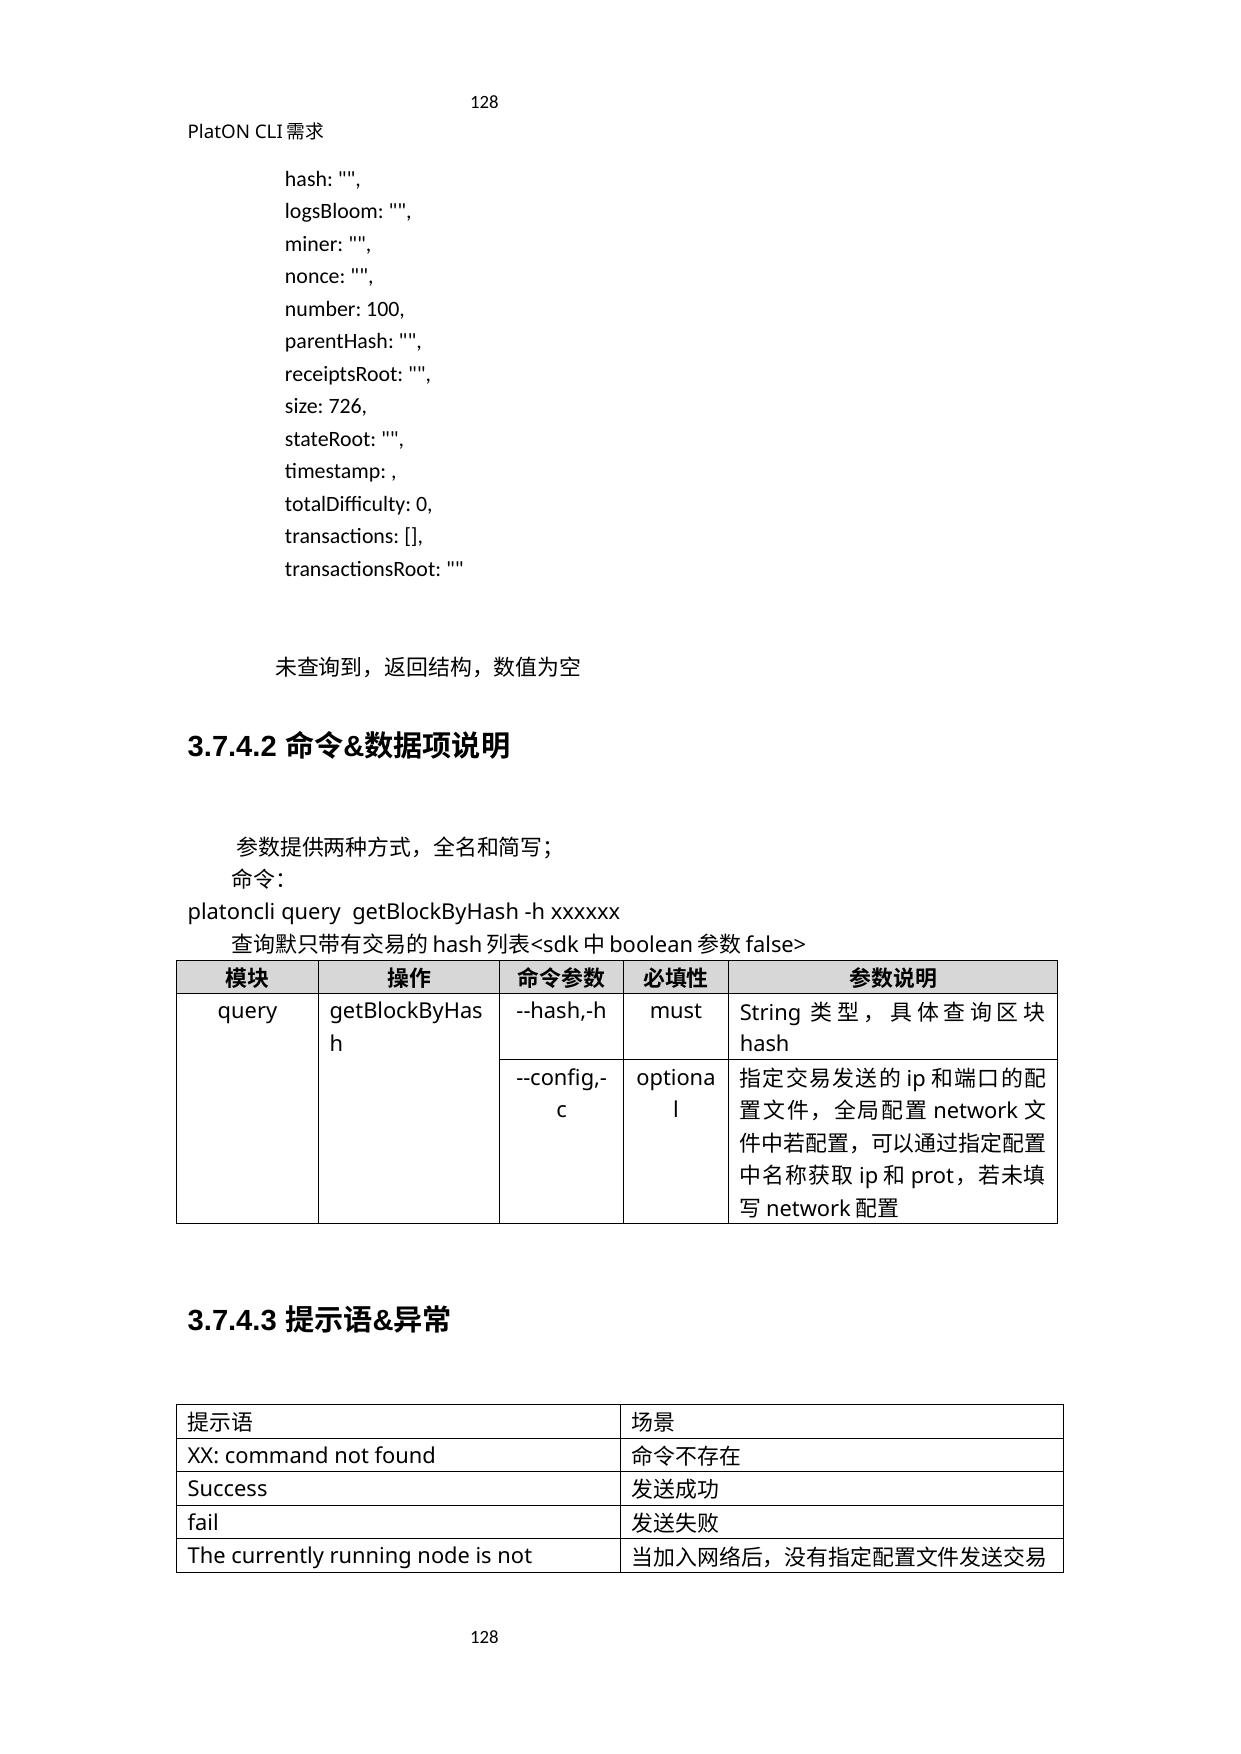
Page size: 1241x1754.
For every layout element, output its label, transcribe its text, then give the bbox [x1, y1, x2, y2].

text platoncli query getBlockByHash -h xxxxxx [187, 894, 1053, 927]
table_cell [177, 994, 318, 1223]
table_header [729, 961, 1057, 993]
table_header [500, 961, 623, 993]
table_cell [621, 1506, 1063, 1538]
list nonce: "", [275, 259, 1053, 292]
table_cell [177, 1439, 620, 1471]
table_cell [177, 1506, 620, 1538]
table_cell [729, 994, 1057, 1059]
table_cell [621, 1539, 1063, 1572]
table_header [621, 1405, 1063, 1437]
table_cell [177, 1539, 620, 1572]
text 参数提供两种方式，全名和简写； [187, 829, 1053, 862]
list totalDifficulty: 0, [275, 487, 1053, 519]
subtitle 3.7.4.2 命令&数据项说明 [187, 711, 1053, 776]
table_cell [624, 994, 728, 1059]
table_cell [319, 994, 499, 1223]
text 查询默只带有交易的hash列表<sdk中boolean参数false> [187, 927, 1053, 959]
list miner: "", [275, 227, 1053, 259]
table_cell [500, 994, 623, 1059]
list receiptsRoot: "", [275, 357, 1053, 389]
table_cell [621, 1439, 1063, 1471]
list timestamp: , [275, 454, 1053, 487]
subtitle 3.7.4.3 提示语&异常 [187, 1285, 1053, 1350]
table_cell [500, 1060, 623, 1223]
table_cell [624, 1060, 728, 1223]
list hash: "", [275, 162, 1053, 194]
list transactions: [], [275, 519, 1053, 552]
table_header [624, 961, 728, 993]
list logsBloom: "", [275, 194, 1053, 227]
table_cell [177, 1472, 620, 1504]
text 命令： [187, 862, 1053, 894]
list number: 100, [275, 292, 1053, 324]
list 未查询到，返回结构，数值为空 [275, 649, 1053, 682]
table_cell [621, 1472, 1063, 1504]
list size: 726, [275, 389, 1053, 422]
list parentHash: "", [275, 324, 1053, 357]
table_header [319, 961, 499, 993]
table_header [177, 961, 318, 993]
list stateRoot: "", [275, 422, 1053, 454]
list transactionsRoot: "" [275, 552, 1053, 584]
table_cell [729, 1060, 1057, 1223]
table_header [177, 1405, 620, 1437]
